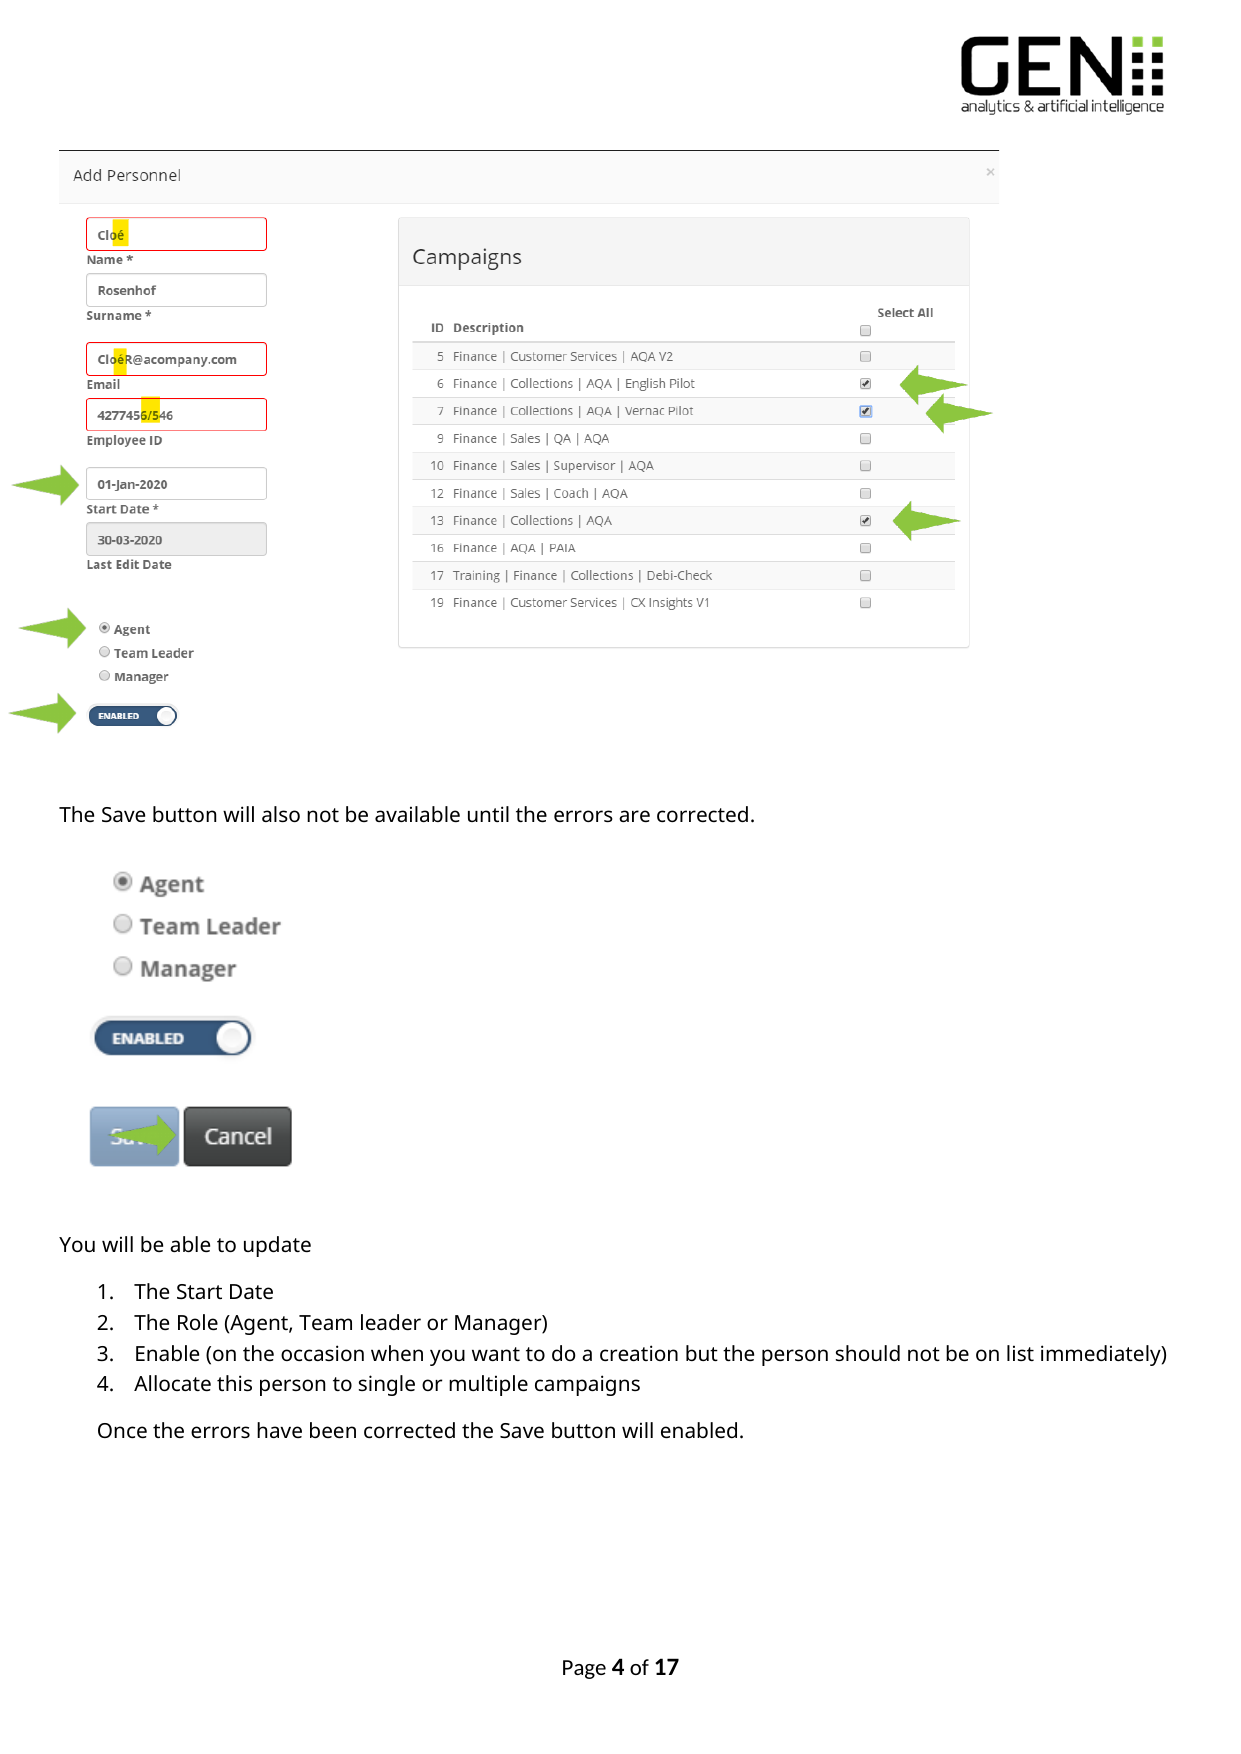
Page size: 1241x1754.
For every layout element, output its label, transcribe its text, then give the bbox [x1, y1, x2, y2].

picture [6, 150, 1000, 754]
text The Save button will also not be available until the errors are corrected. [59, 800, 1181, 828]
list Enable (on the occasion when you want to do a creation but the person should not be on list immediately) [97, 1339, 1181, 1367]
text Once the errors have been corrected the Save button will enabled. [97, 1417, 1181, 1445]
list The Role (Agent, Team leader or Manager) [97, 1308, 1181, 1337]
list Allocate this person to single or multiple campaigns [97, 1369, 1181, 1398]
picture [944, 21, 1182, 129]
list The Start Date [97, 1277, 1181, 1306]
text You will be able to update [59, 1230, 1181, 1259]
picture [59, 847, 428, 1212]
